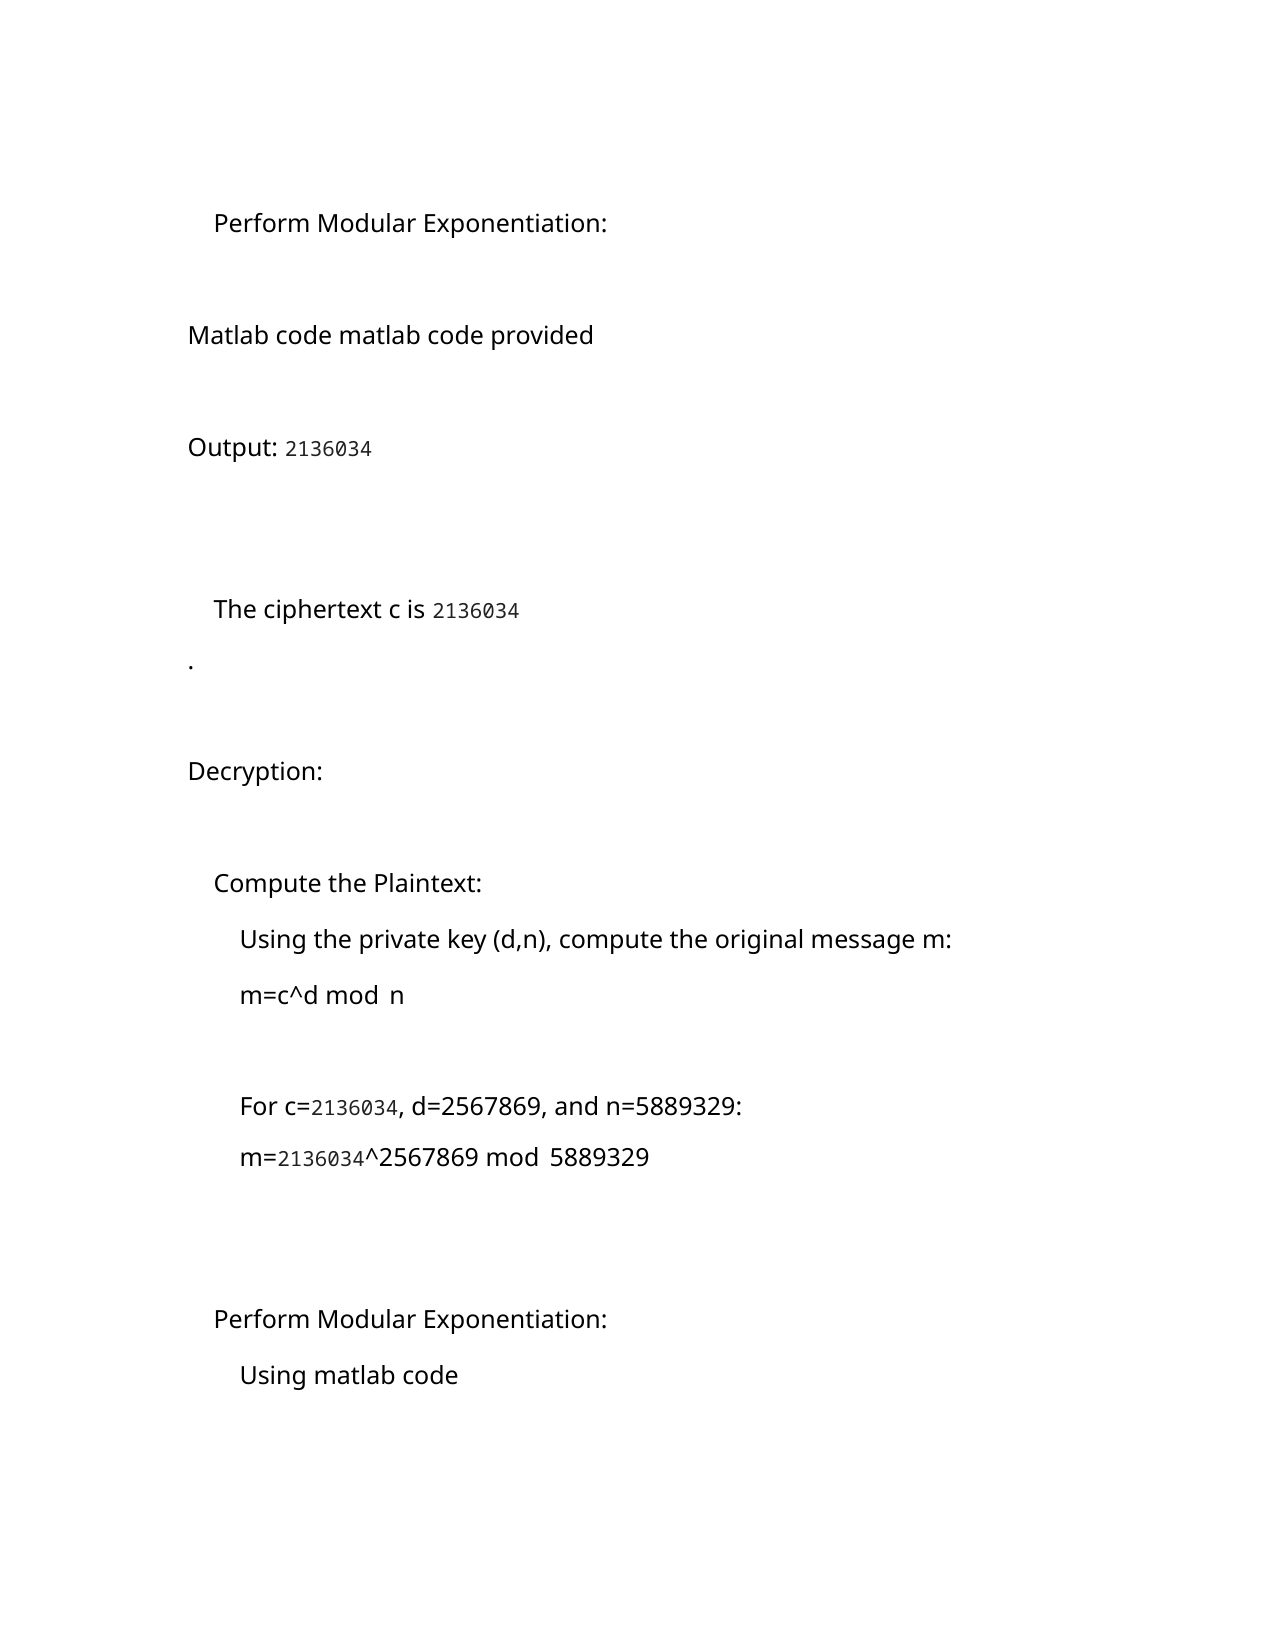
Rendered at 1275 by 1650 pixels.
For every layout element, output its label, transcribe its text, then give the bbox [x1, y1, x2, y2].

text m=c^d mod n [187, 977, 1087, 1011]
text Compute the Plaintext: [187, 866, 1087, 900]
text Output: 2136034 [187, 429, 1087, 463]
text m=2136034^2567869 mod 5889329 [187, 1140, 1087, 1174]
text Perform Modular Exponentiation: [187, 206, 1087, 240]
text Using matlab code [187, 1358, 1087, 1392]
text The ciphertext c is 2136034 [187, 592, 1087, 626]
text . [187, 642, 1087, 676]
text Perform Modular Exponentiation: [187, 1302, 1087, 1336]
text Decryption: [187, 754, 1087, 788]
text Using the private key (d,n), compute the original message m: [187, 921, 1087, 956]
text For c=2136034, d=2567869, and n=5889329: [187, 1089, 1087, 1123]
text Matlab code matlab code provided [187, 317, 1087, 352]
